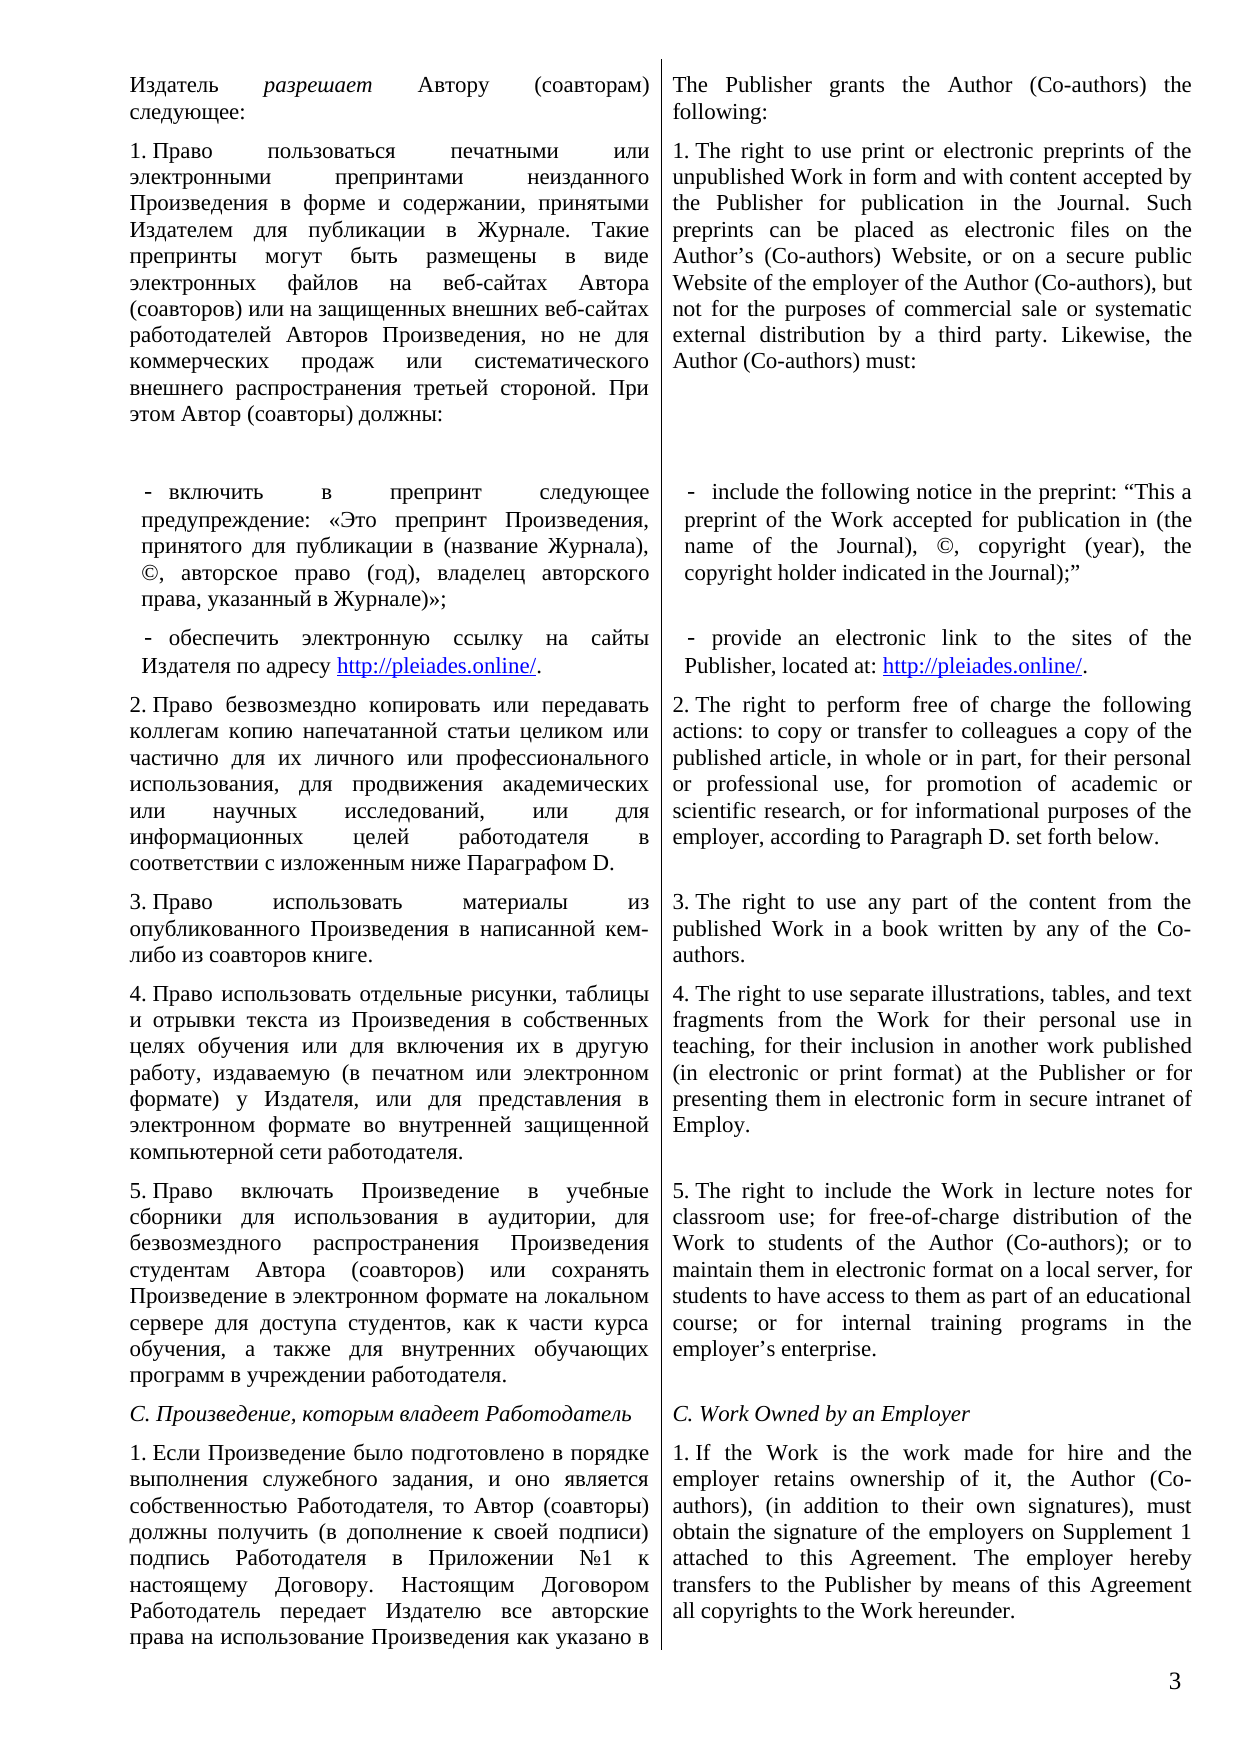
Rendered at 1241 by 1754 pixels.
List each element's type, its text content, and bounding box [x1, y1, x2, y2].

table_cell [118, 1426, 661, 1650]
table_cell Право безвозмездно копировать или передавать коллегам копию напечатанной статьи целиком или частично для их личного или профессионального использования, для продвижения академических или научных исследований, или для информационных целей работодателя в соответствии с изложенным ниже Параграфом D. [118, 679, 661, 876]
table_cell The right to use print or electronic preprints of the unpublished Work in form and with content accepted by the Publisher for publication in the Journal. Such preprints can be placed as electronic files on the Author’s (Co-authors) Website, or on a secure public Website of the employer of the Author (Co-authors), but not for the purposes of commercial sale or systematic external distribution by a third party. Likewise, the Author (Co-authors) must: [662, 124, 1204, 466]
table_cell The right to use separate illustrations, tables, and text fragments from the Work for their personal use in teaching, for their inclusion in another work published (in electronic or print format) at the Publisher or for presenting them in electronic form in secure intranet of Employ. [662, 967, 1204, 1164]
table_cell include the following notice in the preprint: “This a preprint of the Work accepted for publication in (the name of the Journal), ©, copyright (year), the copyright holder indicated in the Journal);” [662, 466, 1204, 612]
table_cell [662, 1426, 1204, 1650]
table_cell обеспечить электронную ссылку на сайты Издателя по адресу http://pleiades.online/. [118, 612, 661, 679]
table_cell C. Work Owned by an Employer [662, 1388, 1204, 1426]
table_cell The right to include the Work in lecture notes for classroom use; for free-of-charge distribution of the Work to students of the Author (Co-authors); or to maintain them in electronic format on a local server, for students to have access to them as part of an educational course; or for internal training programs in the employer’s enterprise. [662, 1164, 1204, 1388]
table_cell The right to perform free of charge the following actions: to copy or transfer to colleagues a copy of the published article, in whole or in part, for their personal or professional use, for promotion of academic or scientific research, or for informational purposes of the employer, according to Paragraph D. set forth below. [662, 679, 1204, 876]
table_cell Право включать Произведение в учебные сборники для использования в аудитории, для безвозмездного распространения Произведения студентам Автора (соавторов) или сохранять Произведение в электронном формате на локальном сервере для доступа студентов, как к части курса обучения, а также для внутренних обучающих программ в учреждении работодателя. [118, 1164, 661, 1388]
table_cell Право использовать отдельные рисунки, таблицы и отрывки текста из Произведения в собственных целях обучения или для включения их в другую работу, издаваемую (в печатном или электронном формате) у Издателя, или для представления в электронном формате во внутренней защищенной компьютерной сети работодателя. [118, 967, 661, 1164]
table_cell The Publisher grants the Author (Co-authors) the following: [662, 59, 1204, 124]
table_cell Право использовать материалы из опубликованного Произведения в написанной кем-либо из соавторов книге. [118, 876, 661, 967]
table_cell The right to use any part of the content from the published Work in a book written by any of the Co-authors. [662, 876, 1204, 967]
table_cell provide an electronic link to the sites of the Publisher, located at: http://pleiades.online/. [662, 612, 1204, 679]
table_cell C. Произведение, которым владеет Работодатель [118, 1388, 661, 1426]
table_cell Право пользоваться печатными или электронными препринтами неизданного Произведения в форме и содержании, принятыми Издателем для публикации в Журнале. Такие препринты могут быть размещены в виде электронных файлов на веб-сайтах Автора (соавторов) или на защищенных внешних веб-сайтах работодателей Авторов Произведения, но не для коммерческих продаж или систематического внешнего распространения третьей стороной. При этом Автор (соавторы) должны: [118, 124, 661, 466]
table_cell включить в препринт следующее предупреждение: «Это препринт Произведения, принятого для публикации в (название Журнала), ©, авторское право (год), владелец авторского права, указанный в Журнале)»; [118, 466, 661, 612]
table_cell Издатель разрешает Автору (соавторам) следующее: [118, 59, 661, 124]
